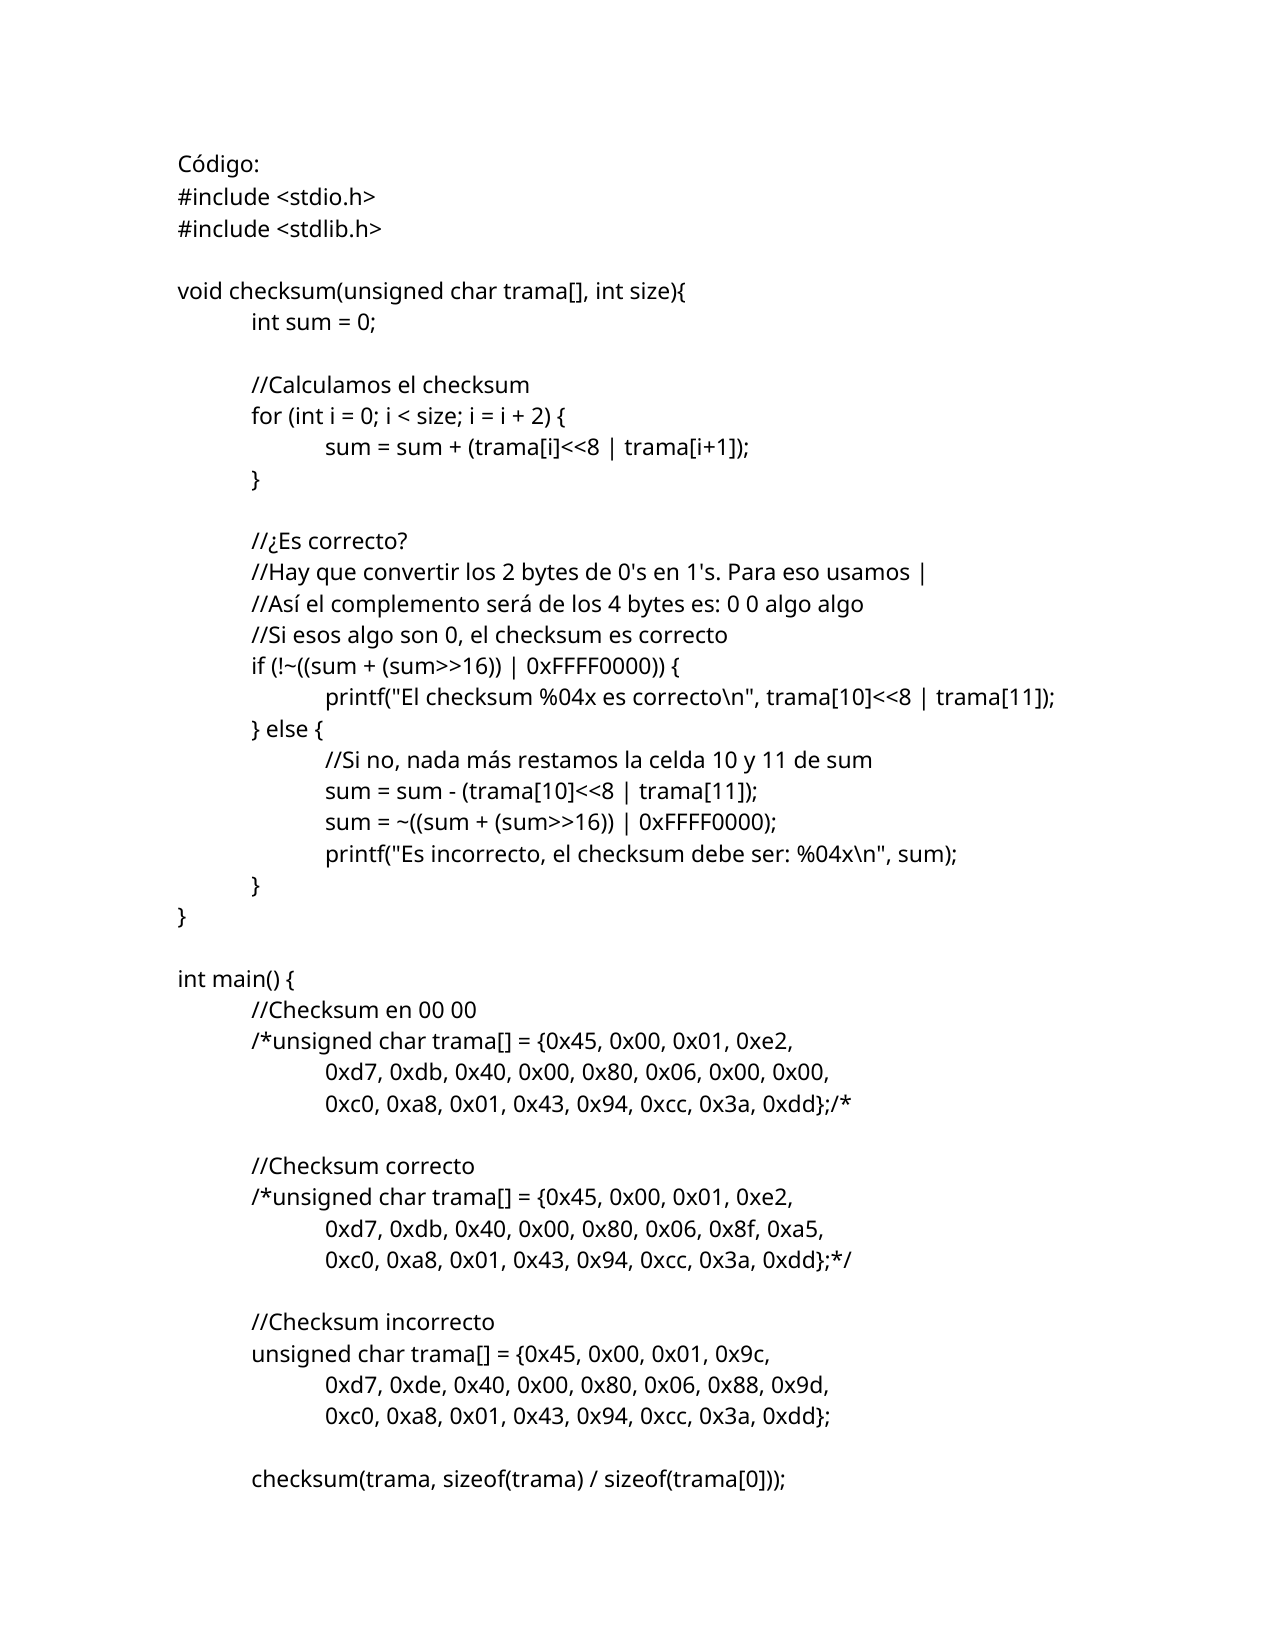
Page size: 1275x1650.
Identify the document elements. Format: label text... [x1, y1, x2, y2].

text printf("El checksum %04x es correcto\n", trama[10]<<8 | trama[11]); [177, 681, 1098, 713]
text 0xc0, 0xa8, 0x01, 0x43, 0x94, 0xcc, 0x3a, 0xdd}; [177, 1400, 1098, 1431]
text //¿Es correcto? [177, 525, 1098, 556]
text 0xc0, 0xa8, 0x01, 0x43, 0x94, 0xcc, 0x3a, 0xdd};*/ [177, 1244, 1098, 1275]
text 0xc0, 0xa8, 0x01, 0x43, 0x94, 0xcc, 0x3a, 0xdd};/* [177, 1088, 1098, 1119]
text //Checksum correcto [177, 1150, 1098, 1181]
text //Calculamos el checksum [177, 369, 1098, 400]
text //Checksum incorrecto [177, 1306, 1098, 1338]
text //Si no, nada más restamos la celda 10 y 11 de sum [177, 744, 1098, 775]
text #include <stdlib.h> [177, 213, 1098, 244]
text unsigned char trama[] = {0x45, 0x00, 0x01, 0x9c, [177, 1338, 1098, 1369]
text sum = ~((sum + (sum>>16)) | 0xFFFF0000); [177, 806, 1098, 838]
text 0xd7, 0xde, 0x40, 0x00, 0x80, 0x06, 0x88, 0x9d, [177, 1369, 1098, 1400]
text } else { [177, 713, 1098, 744]
text checksum(trama, sizeof(trama) / sizeof(trama[0])); [177, 1463, 1098, 1494]
text //Si esos algo son 0, el checksum es correcto [177, 619, 1098, 650]
text } [177, 463, 1098, 494]
text //Así el complemento será de los 4 bytes es: 0 0 algo algo [177, 588, 1098, 619]
text #include <stdio.h> [177, 181, 1098, 213]
text //Checksum en 00 00 [177, 994, 1098, 1025]
text void checksum(unsigned char trama[], int size){ [177, 275, 1098, 306]
text int sum = 0; [177, 306, 1098, 338]
text } [177, 900, 1098, 931]
text Código: [177, 148, 1098, 179]
text sum = sum - (trama[10]<<8 | trama[11]); [177, 775, 1098, 806]
text 0xd7, 0xdb, 0x40, 0x00, 0x80, 0x06, 0x8f, 0xa5, [177, 1213, 1098, 1244]
text if (!~((sum + (sum>>16)) | 0xFFFF0000)) { [177, 650, 1098, 681]
text /*unsigned char trama[] = {0x45, 0x00, 0x01, 0xe2, [177, 1181, 1098, 1213]
text //Hay que convertir los 2 bytes de 0's en 1's. Para eso usamos | [177, 556, 1098, 588]
text sum = sum + (trama[i]<<8 | trama[i+1]); [177, 431, 1098, 463]
text } [177, 869, 1098, 900]
text int main() { [177, 963, 1098, 994]
text 0xd7, 0xdb, 0x40, 0x00, 0x80, 0x06, 0x00, 0x00, [177, 1056, 1098, 1088]
text /*unsigned char trama[] = {0x45, 0x00, 0x01, 0xe2, [177, 1025, 1098, 1056]
text printf("Es incorrecto, el checksum debe ser: %04x\n", sum); [177, 838, 1098, 869]
text for (int i = 0; i < size; i = i + 2) { [177, 400, 1098, 431]
